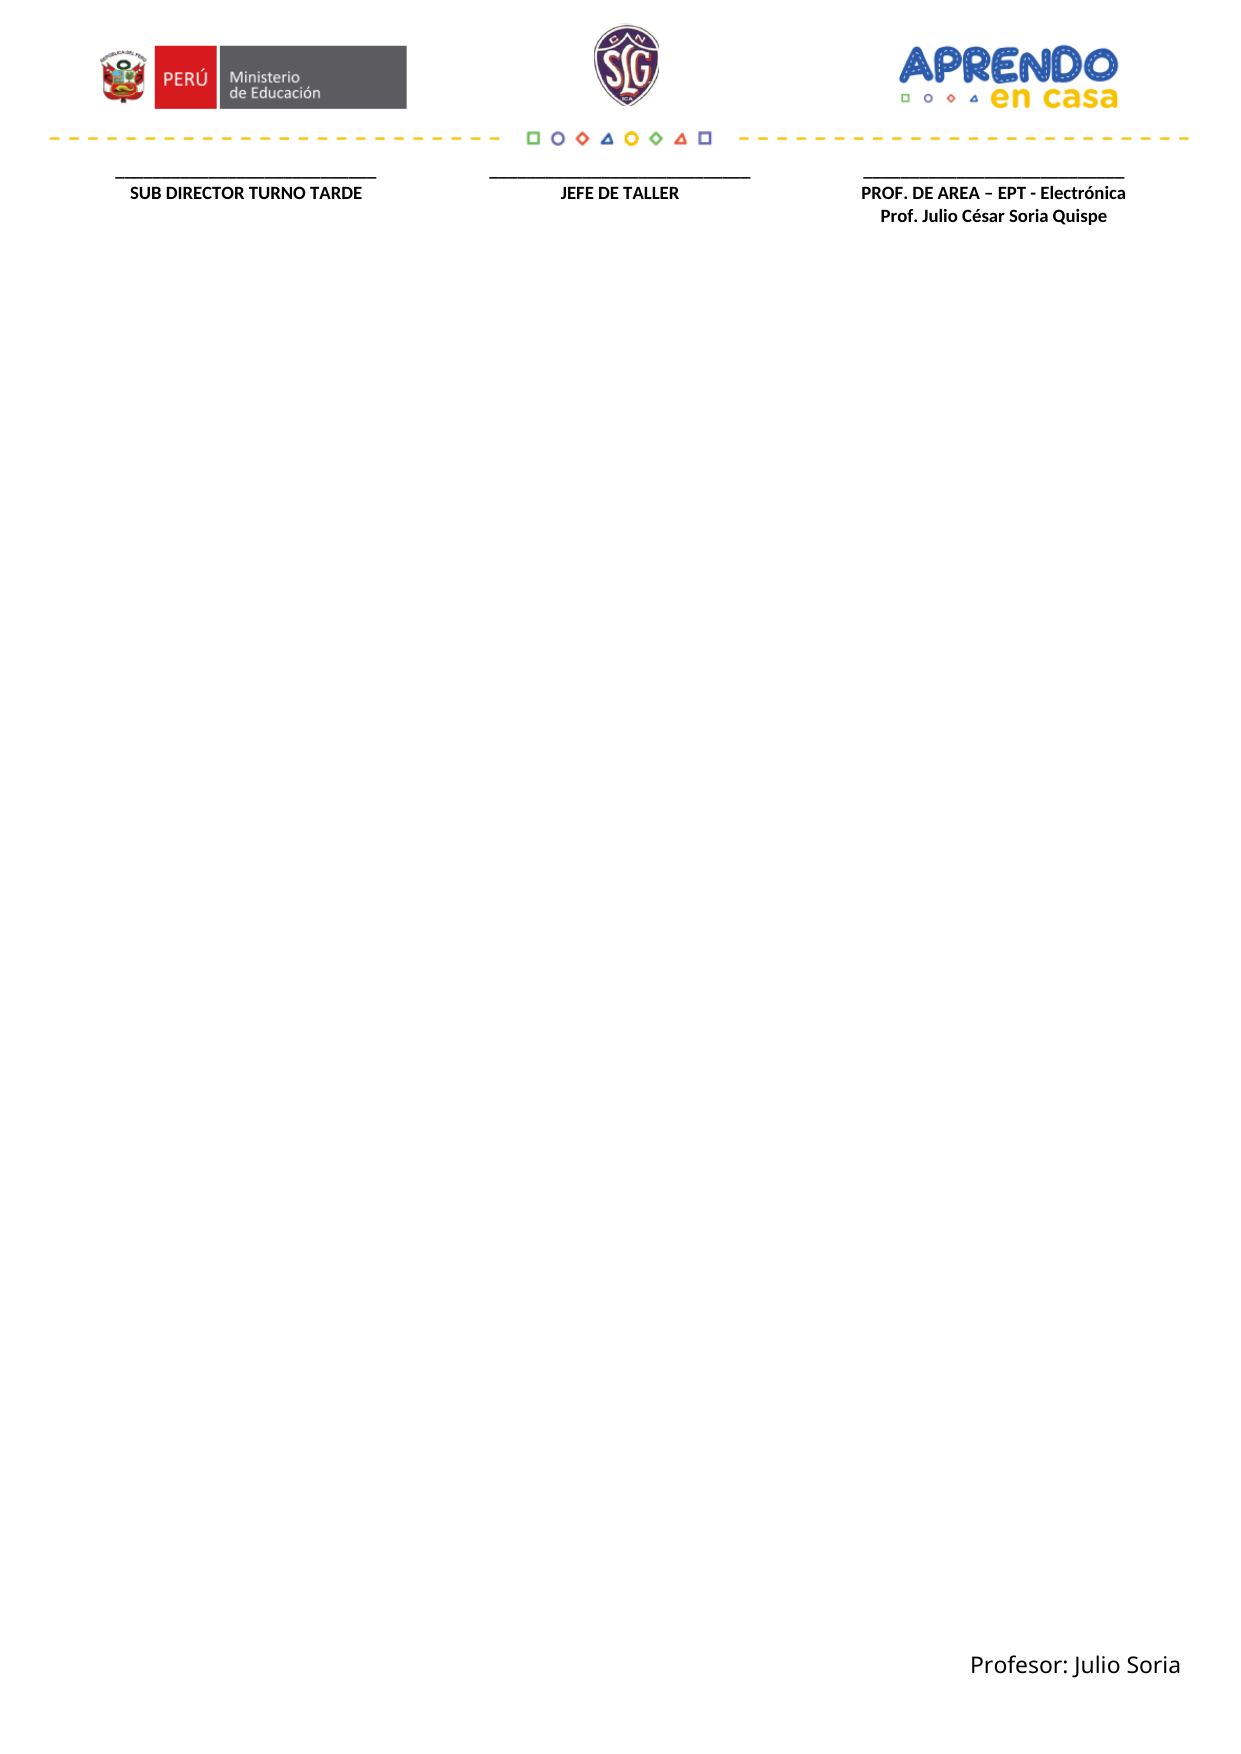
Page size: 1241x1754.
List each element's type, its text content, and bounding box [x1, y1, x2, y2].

table_header ____________________________ [807, 158, 1181, 181]
table_header ____________________________ [59, 158, 433, 181]
table_header ____________________________ [433, 158, 807, 181]
table_cell PROF. DE AREA – EPT - Electrónica Prof. Julio César Soria Quispe [807, 181, 1181, 227]
table_cell SUB DIRECTOR TURNO TARDE [59, 181, 433, 227]
table_cell JEFE DE TALLER [433, 181, 807, 227]
picture [15, 23, 1223, 158]
